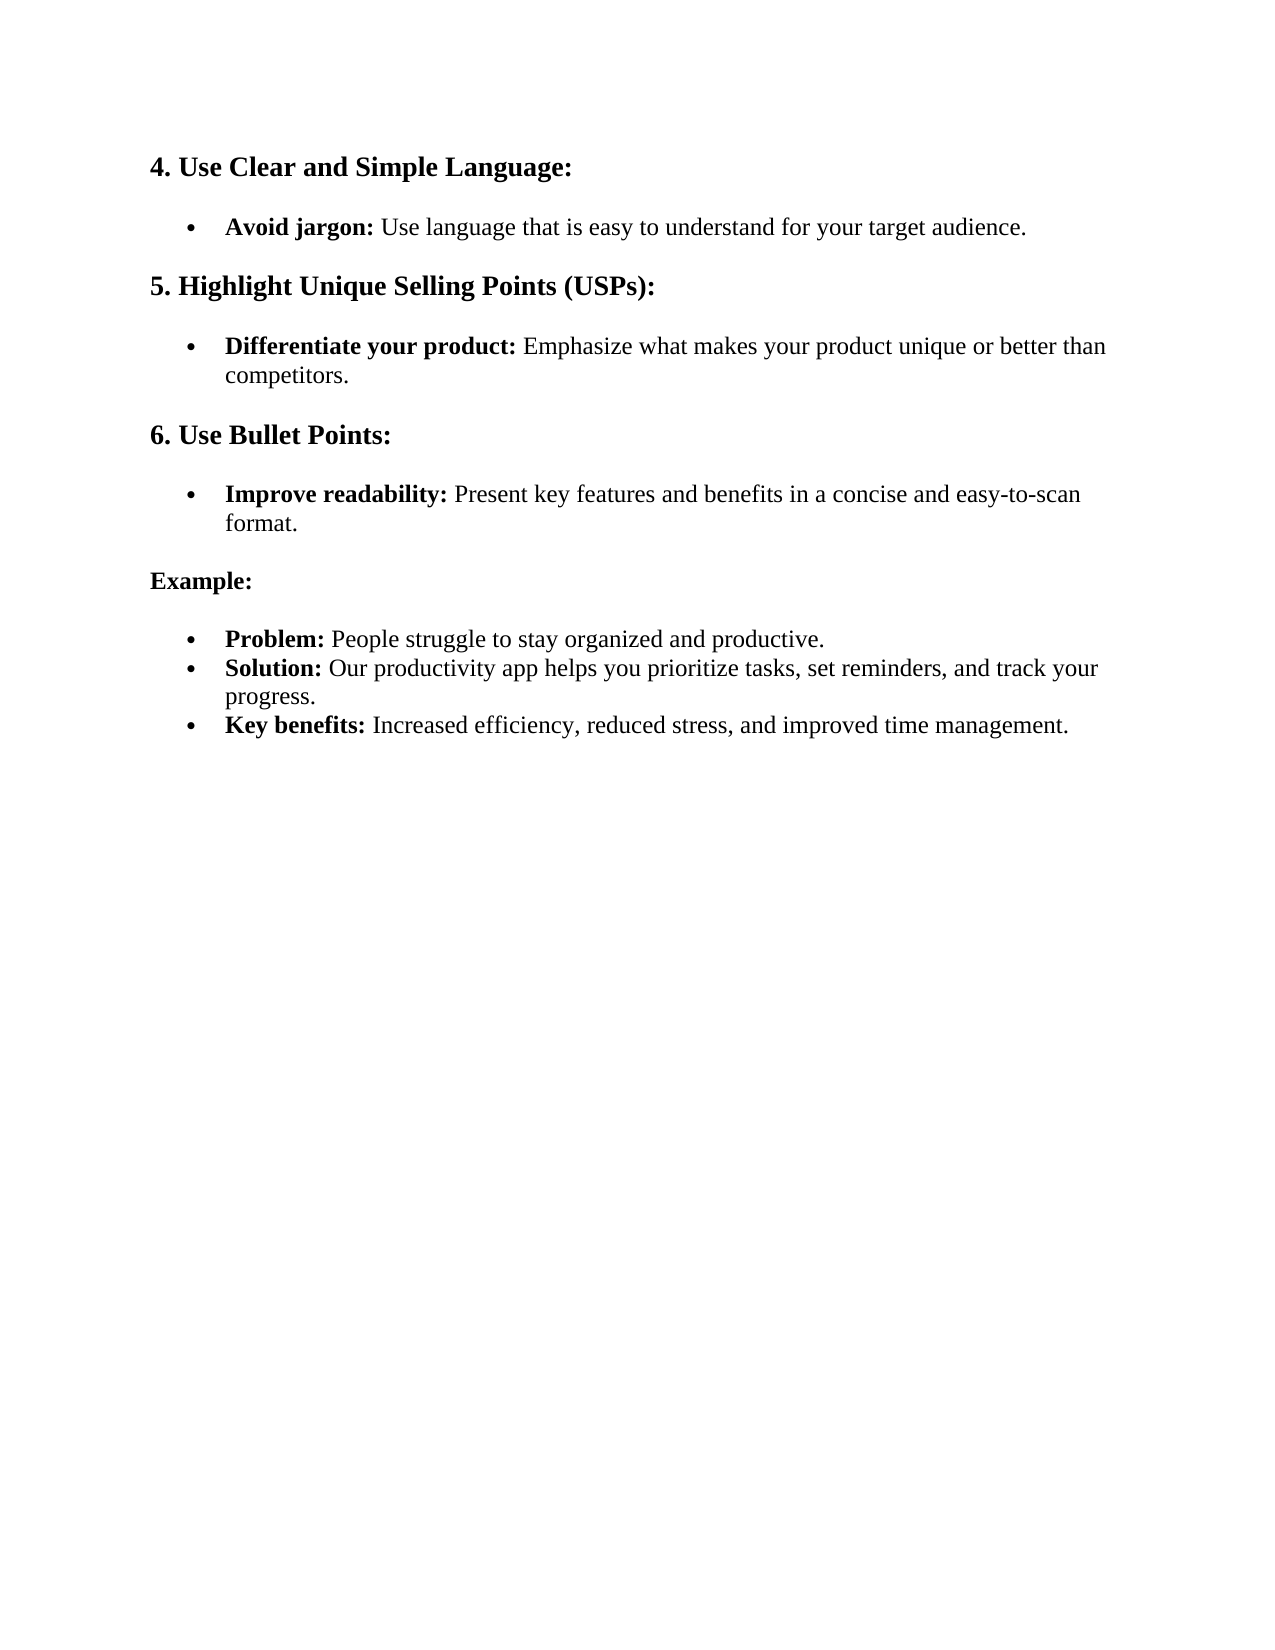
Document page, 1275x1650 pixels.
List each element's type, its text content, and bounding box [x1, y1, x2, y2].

text 4. Use Clear and Simple Language: [150, 150, 1125, 182]
text 5. Highlight Unique Selling Points (USPs): [150, 269, 1125, 302]
list Problem: People struggle to stay organized and productive. [187, 624, 1125, 653]
list Avoid jargon: Use language that is easy to understand for your target audience. [187, 212, 1125, 240]
list Solution: Our productivity app helps you prioritize tasks, set reminders, and track your progress. [187, 653, 1125, 710]
list Improve readability: Present key features and benefits in a concise and easy-to-scan format. [187, 479, 1125, 537]
list Differentiate your product: Emphasize what makes your product unique or better than competitors. [187, 331, 1125, 388]
text 6. Use Bullet Points: [150, 418, 1125, 450]
list Key benefits: Increased efficiency, reduced stress, and improved time management. [187, 710, 1125, 739]
text Example: [150, 566, 1125, 595]
